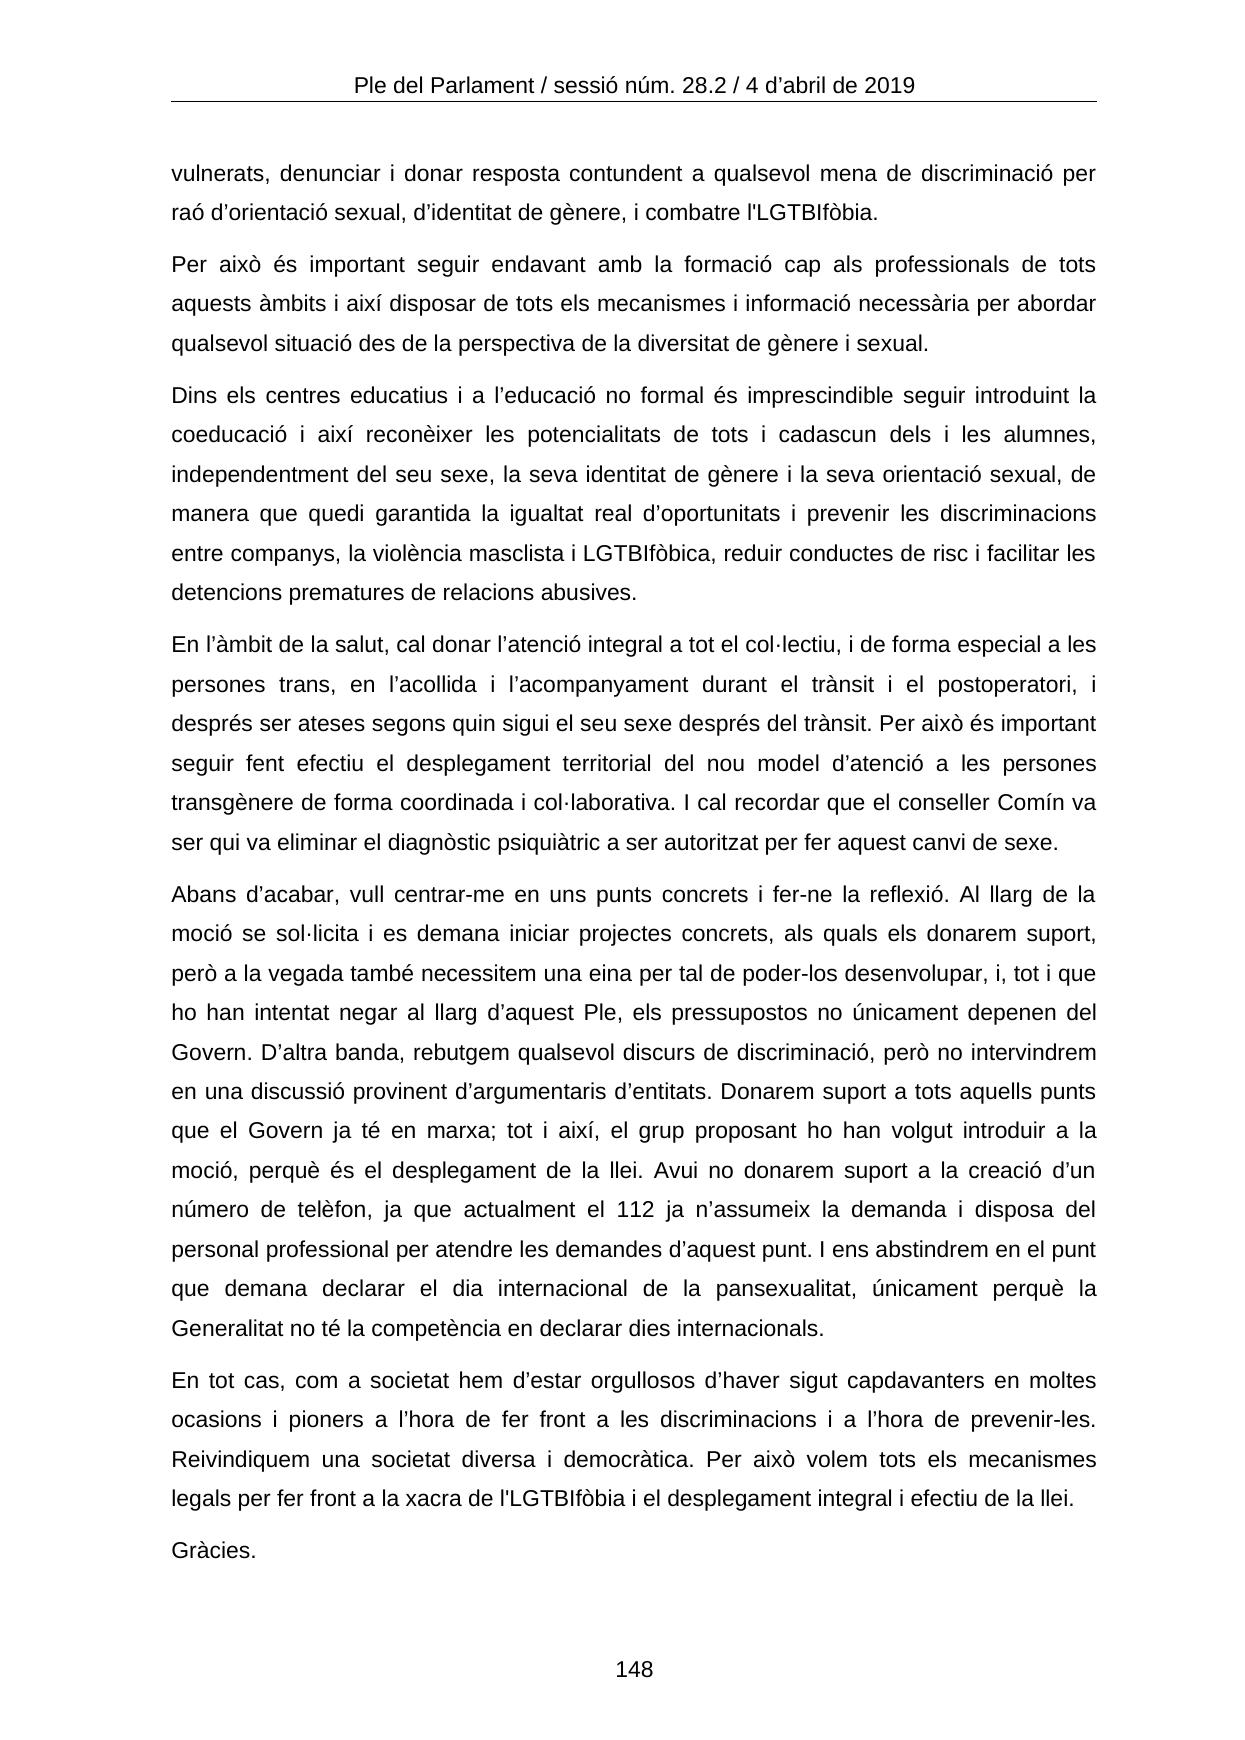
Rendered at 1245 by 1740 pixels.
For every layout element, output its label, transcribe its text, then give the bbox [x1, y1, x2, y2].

text En l’àmbit de la salut, cal donar l’atenció integral a tot el col·lectiu, i de forma especial a les persones trans, en l’acollida i l’acompanyament durant el trànsit i el postoperatori, i després ser ateses segons quin sigui el seu sexe després del trànsit. Per això és important seguir fent efectiu el desplegament territorial del nou model d’atenció a les persones transgènere de forma coordinada i col·laborativa. I cal recordar que el conseller Comín va ser qui va eliminar el diagnòstic psiquiàtric a ser autoritzat per fer aquest canvi de sexe. [171, 631, 1097, 855]
text Abans d’acabar, vull centrar-me en uns punts concrets i fer-ne la reflexió. Al llarg de la moció se sol·licita i es demana iniciar projectes concrets, als quals els donarem suport, però a la vegada també necessitem una eina per tal de poder-los desenvolupar, i, tot i que ho han intentat negar al llarg d’aquest Ple, els pressupostos no únicament depenen del Govern. D’altra banda, rebutgem qualsevol discurs de discriminació, però no intervindrem en una discussió provinent d’argumentaris d’entitats. Donarem suport a tots aquells punts que el Govern ja té en marxa; tot i així, el grup proposant ho han volgut introduir a la moció, perquè és el desplegament de la llei. Avui no donarem suport a la creació d’un número de telèfon, ja que actualment el 112 ja n’assumeix la demanda i disposa del personal professional per atendre les demandes d’aquest punt. I ens abstindrem en el punt que demana declarar el dia internacional de la pansexualitat, únicament perquè la Generalitat no té la competència en declarar dies internacionals. [171, 881, 1097, 1341]
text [171, 159, 1097, 225]
text Dins els centres educatius i a l’educació no formal és imprescindible seguir introduint la coeducació i així reconèixer les potencialitats de tots i cadascun dels i les alumnes, independentment del seu sexe, la seva identitat de gènere i la seva orientació sexual, de manera que quedi garantida la igualtat real d’oportunitats i prevenir les discriminacions entre companys, la violència masclista i LGTBIfòbica, reduir conductes de risc i facilitar les detencions prematures de relacions abusives. [171, 382, 1097, 606]
text En tot cas, com a societat hem d’estar orgullosos d’haver sigut capdavanters en moltes ocasions i pioners a l’hora de fer front a les discriminacions i a l’hora de prevenir-les. Reivindiquem una societat diversa i democràtica. Per això volem tots els mecanismes legals per fer front a la xacra de l'LGTBIfòbia i el desplegament integral i efectiu de la llei. [171, 1367, 1097, 1512]
text Per això és important seguir endavant amb la formació cap als professionals de tots aquests àmbits i així disposar de tots els mecanismes i informació necessària per abordar qualsevol situació des de la perspectiva de la diversitat de gènere i sexual. [171, 251, 1097, 356]
text Gràcies. [171, 1537, 1097, 1564]
